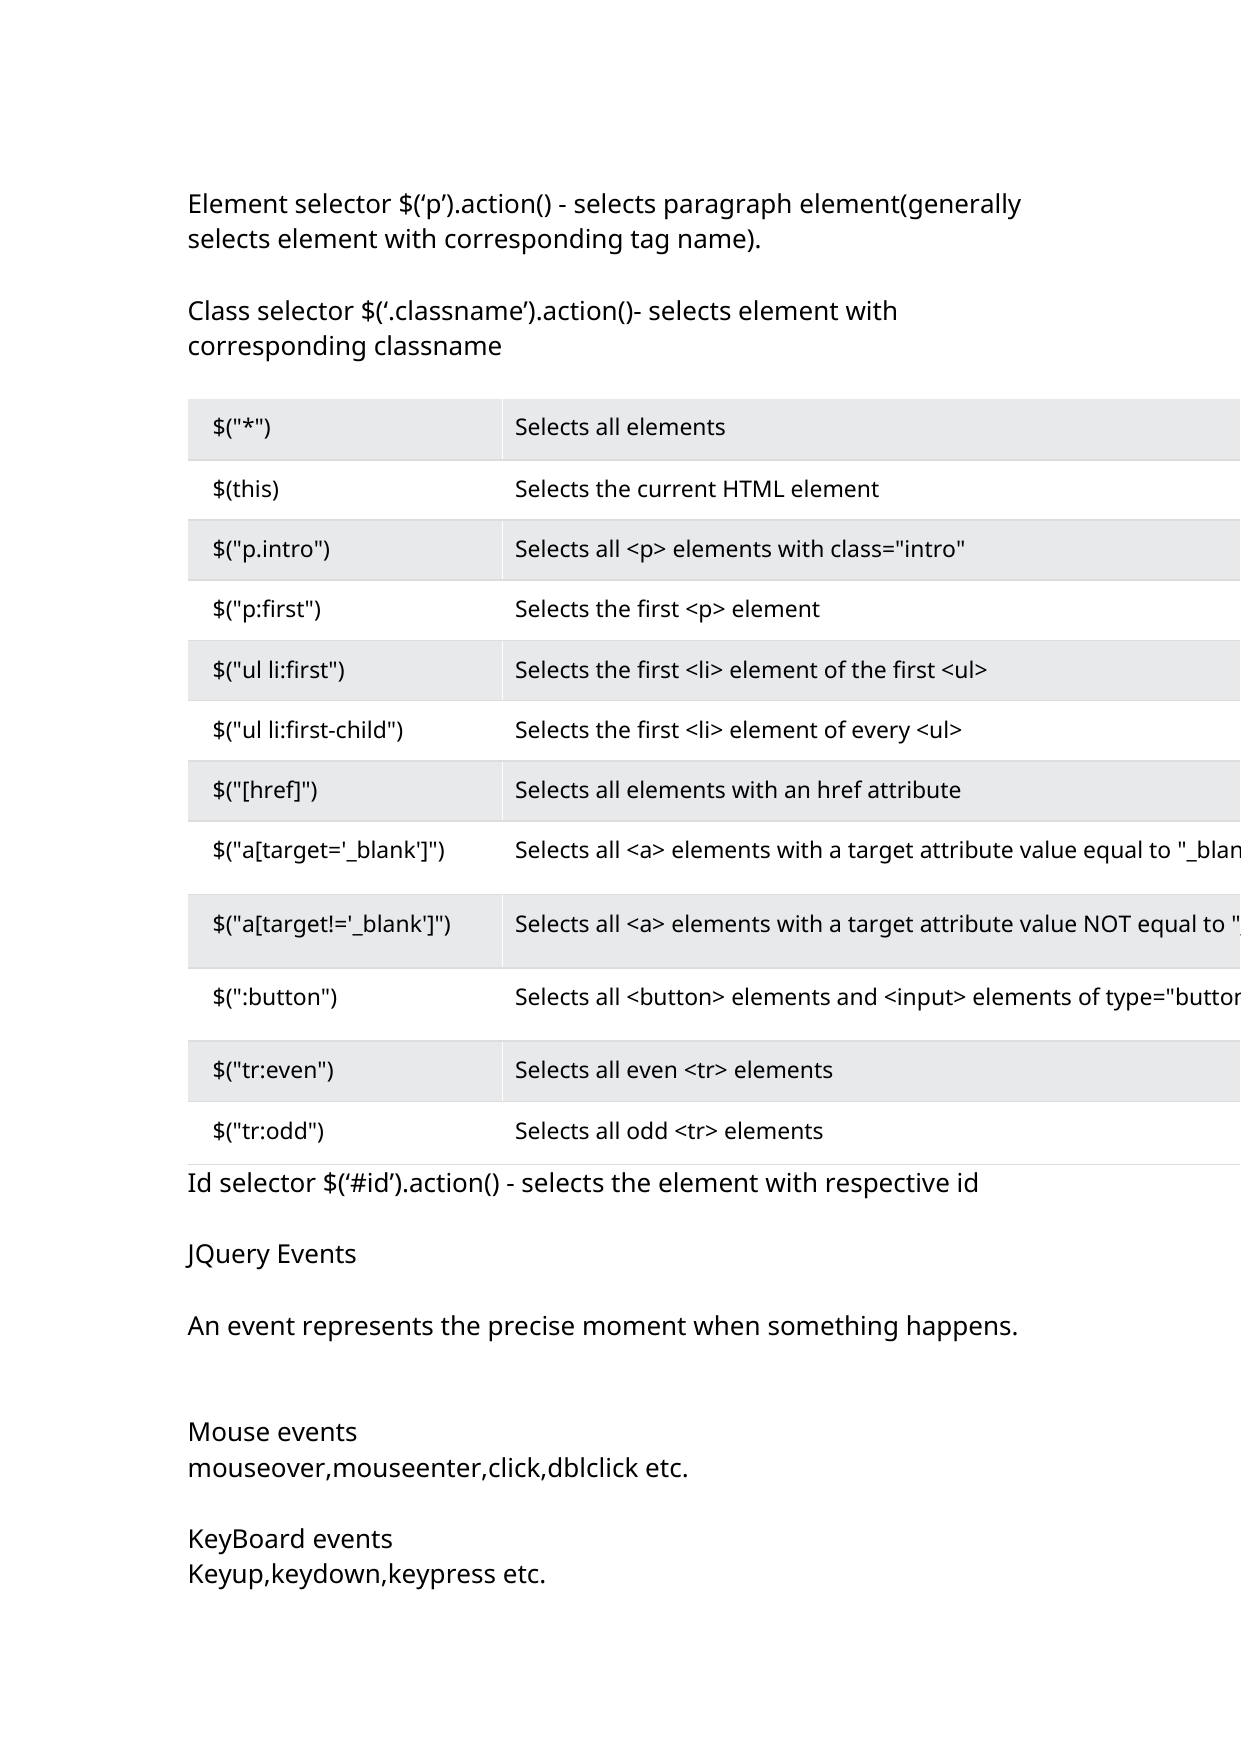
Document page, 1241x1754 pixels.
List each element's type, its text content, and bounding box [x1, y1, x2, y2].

table_cell $("tr:odd") [188, 1102, 502, 1163]
table_cell $("p.intro") [188, 521, 502, 579]
text mouseover,mouseenter,click,dblclick etc. [187, 1449, 1053, 1485]
text Mouse events [187, 1414, 1053, 1449]
table_cell Selects all odd <tr> elements [503, 1102, 1240, 1163]
table_cell $("ul li:first-child") [188, 701, 502, 760]
table_cell $("a[target!='_blank']") [188, 895, 502, 967]
table_cell $("tr:even") [188, 1042, 502, 1101]
table_cell $("a[target='_blank']") [188, 822, 502, 893]
table_cell Selects the current HTML element [503, 461, 1240, 519]
table_cell Selects the first <li> element of every <ul> [503, 701, 1240, 760]
table_cell $(this) [188, 461, 502, 519]
table_cell Selects the first <li> element of the first <ul> [503, 641, 1240, 700]
table_cell $(":button") [188, 969, 502, 1040]
table_cell $("p:first") [188, 581, 502, 639]
table_cell Selects all even <tr> elements [503, 1042, 1240, 1101]
table_cell Selects the first <p> element [503, 581, 1240, 639]
text KeyBoard events [187, 1520, 1053, 1556]
table_cell Selects all <button> elements and <input> elements of type="button" [503, 969, 1240, 1040]
text Id selector $(‘#id’).action() - selects the element with respective id [187, 1165, 1053, 1201]
text JQuery Events [187, 1236, 1053, 1272]
table_cell $("ul li:first") [188, 641, 502, 700]
table_cell $("[href]") [188, 762, 502, 820]
table_cell Selects all <a> elements with a target attribute value NOT equal to "_blank" [503, 895, 1240, 967]
text Element selector $(‘p’).action() - selects paragraph element(generally selects element with corresponding tag name). [187, 186, 1053, 257]
table_header $("*") [188, 399, 502, 459]
text An event represents the precise moment when something happens. [187, 1307, 1053, 1343]
table_header Selects all elements [503, 399, 1240, 459]
text Keyup,keydown,keypress etc. [187, 1556, 1053, 1591]
table_cell Selects all elements with an href attribute [503, 762, 1240, 820]
table_cell Selects all <p> elements with class="intro" [503, 521, 1240, 579]
text Class selector $(‘.classname’).action()- selects element with corresponding classname [187, 292, 1053, 363]
table_cell Selects all <a> elements with a target attribute value equal to "_blank" [503, 822, 1240, 893]
